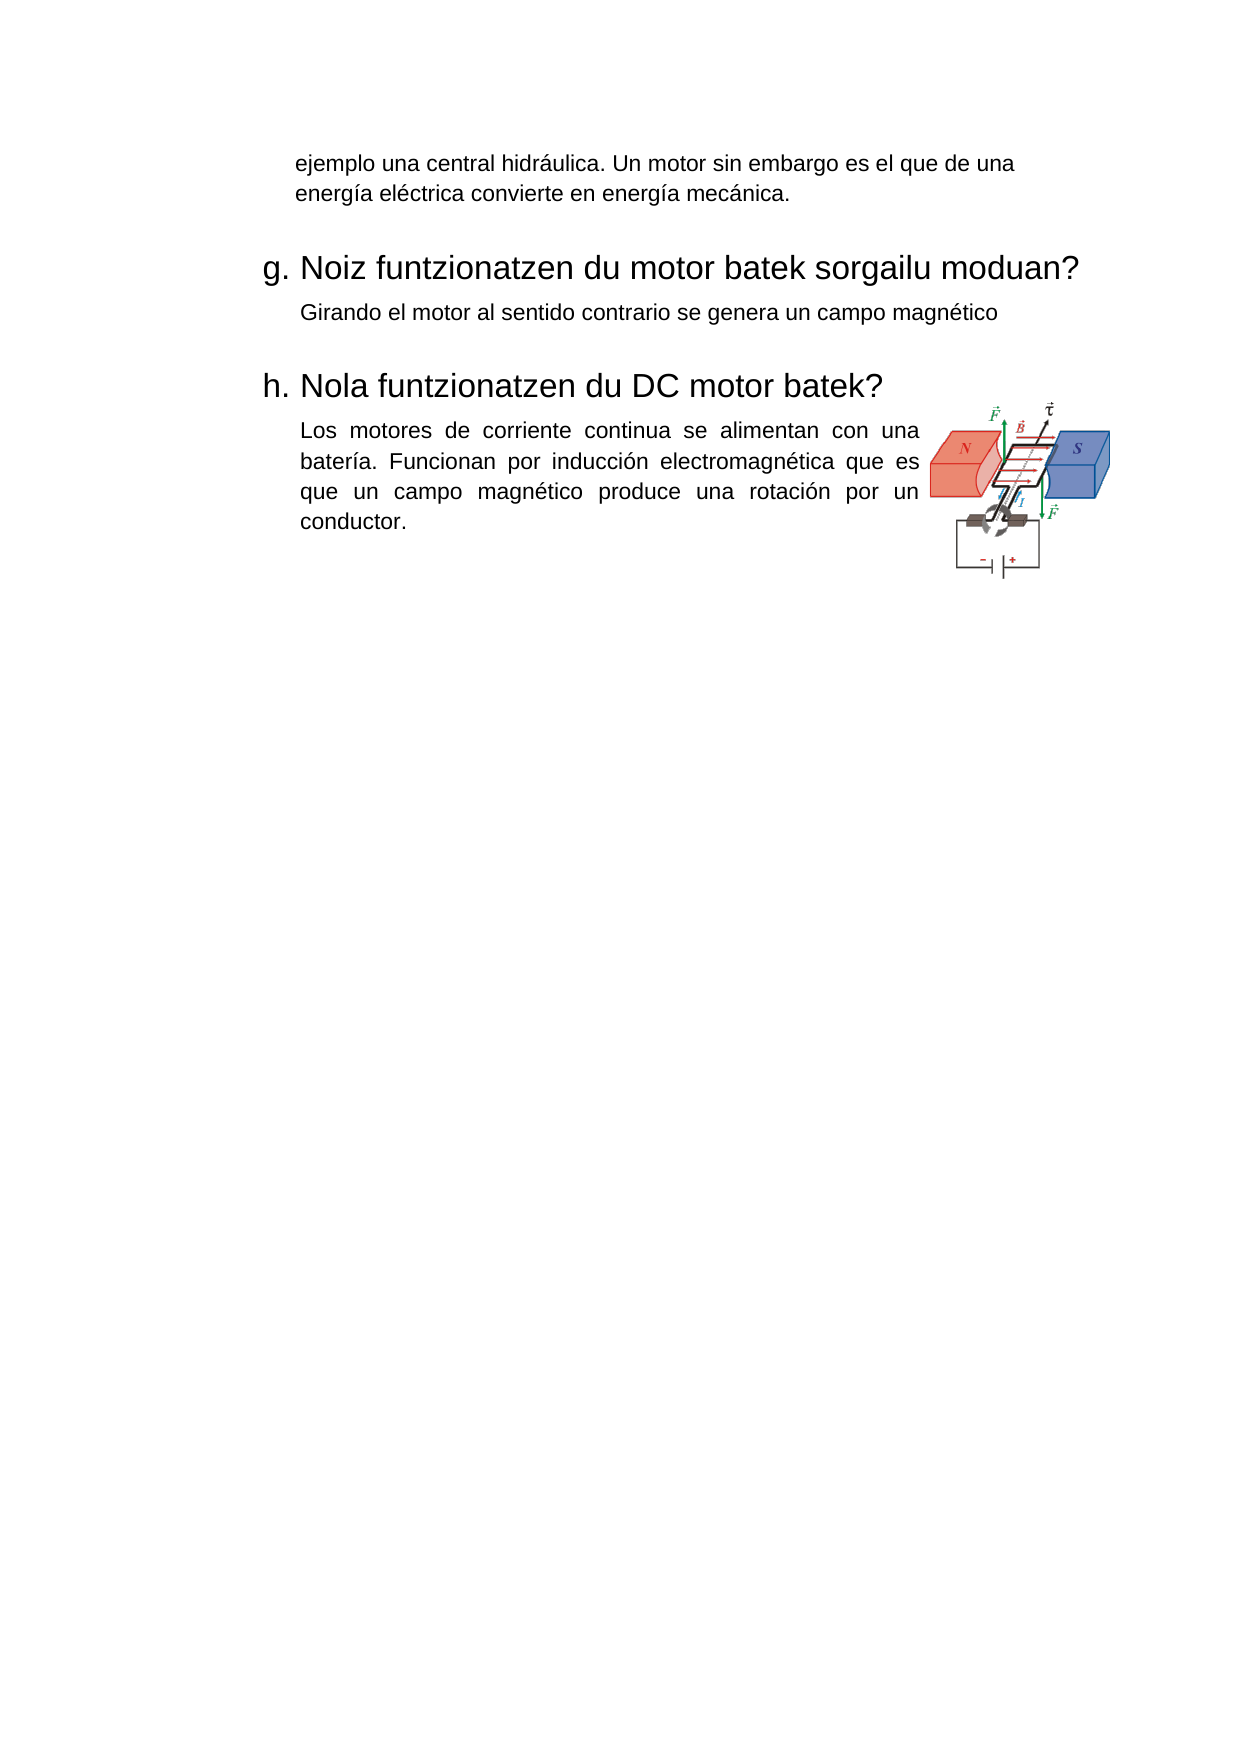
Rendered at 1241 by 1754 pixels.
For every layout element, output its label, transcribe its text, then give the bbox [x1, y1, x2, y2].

text Los motores de corriente continua se alimentan con una batería. Funcionan por inducción electromagnética que es que un campo magnético produce una rotación por un conductor. [300, 417, 929, 534]
subtitle Noiz funtzionatzen du motor batek sorgailu moduan? [262, 248, 1090, 286]
text Girando el motor al sentido contrario se genera un campo magnético [225, 299, 1090, 325]
text ejemplo una central hidráulica. Un motor sin embargo es el que de una [225, 150, 1090, 176]
picture [929, 402, 1110, 579]
text energía eléctrica convierte en energía mecánica. [225, 180, 1090, 207]
subtitle Nola funtzionatzen du DC motor batek? [262, 367, 1090, 405]
